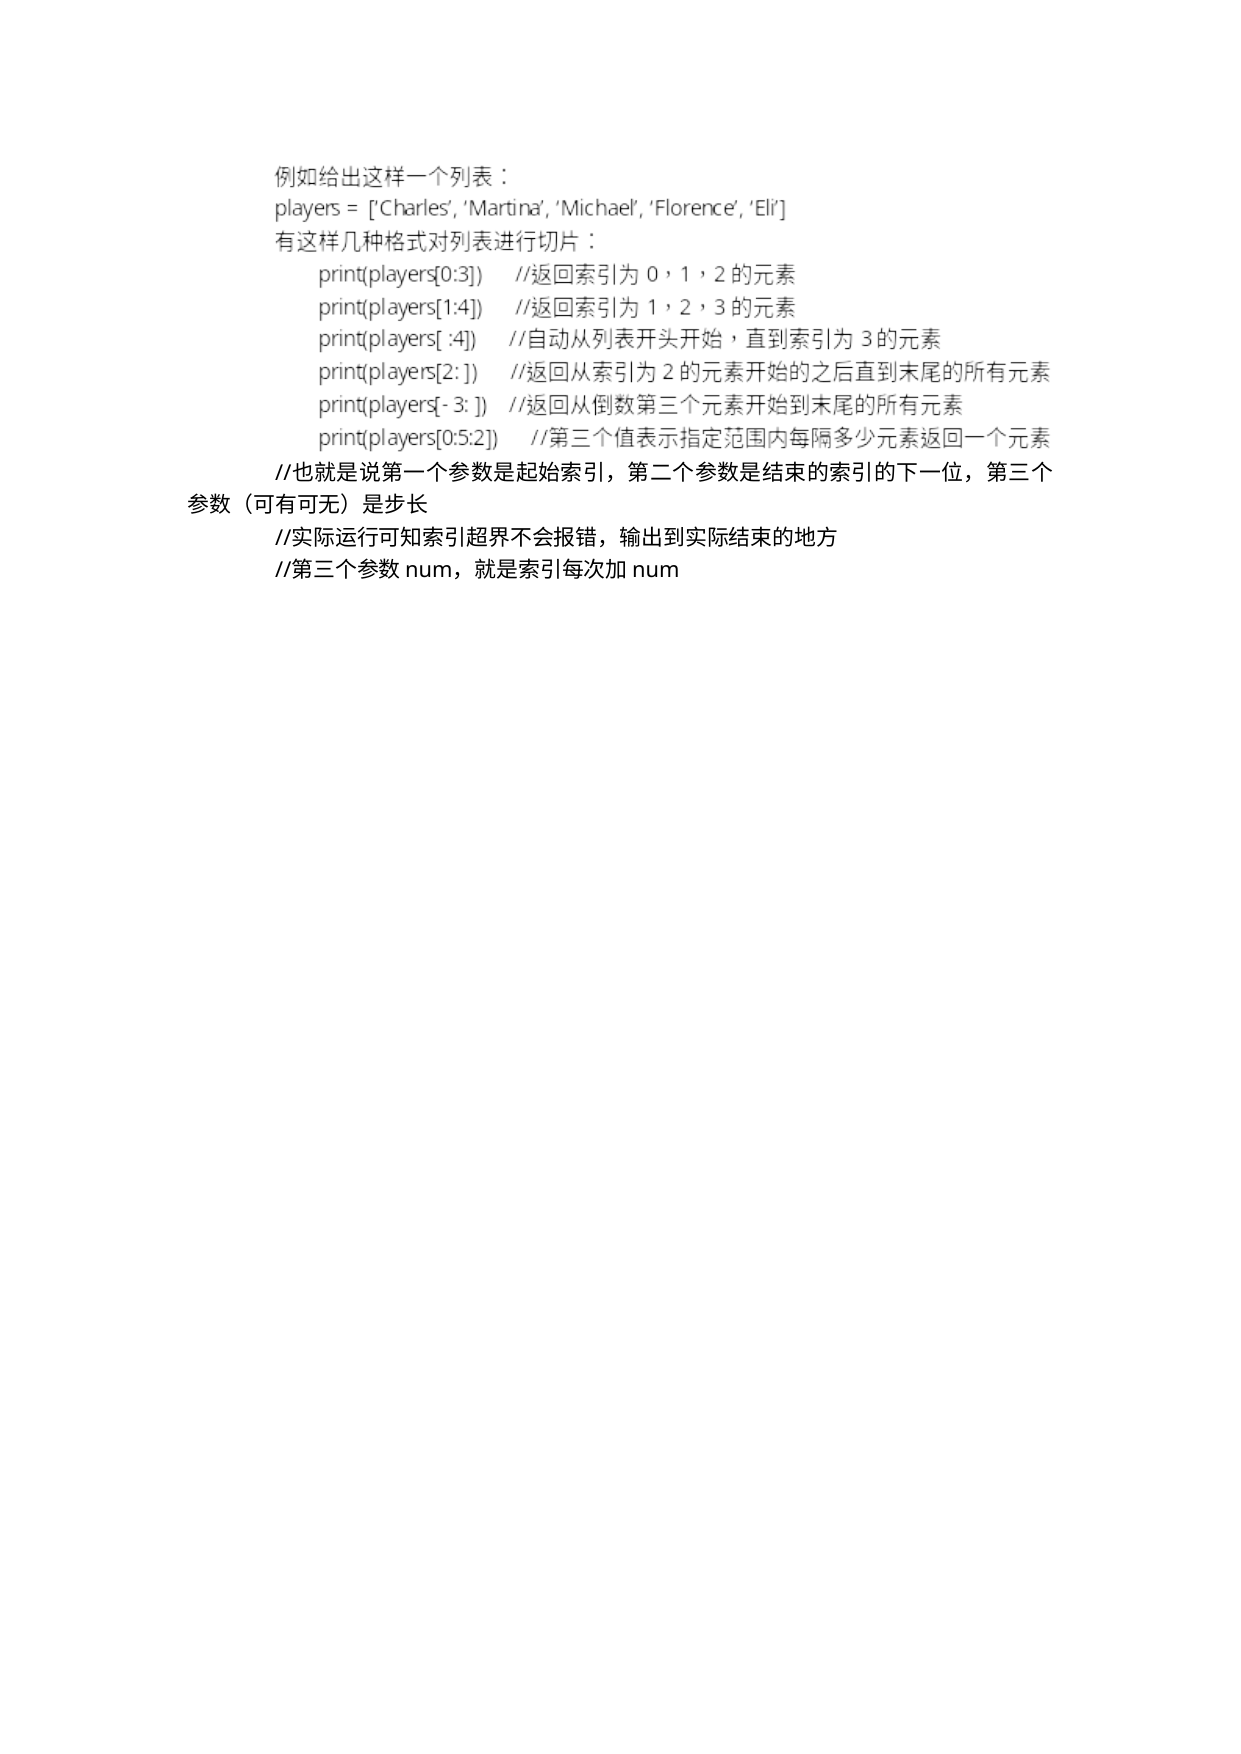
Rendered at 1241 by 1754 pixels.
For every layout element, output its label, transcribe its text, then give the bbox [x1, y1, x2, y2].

text //实际运行可知索引超界不会报错，输出到实际结束的地方 [187, 519, 1053, 552]
text //也就是说第一个参数是起始索引，第二个参数是结束的索引的下一位，第三个参数（可有可无）是步长 [187, 454, 1053, 519]
text //第三个参数num，就是索引每次加num [187, 552, 1053, 584]
